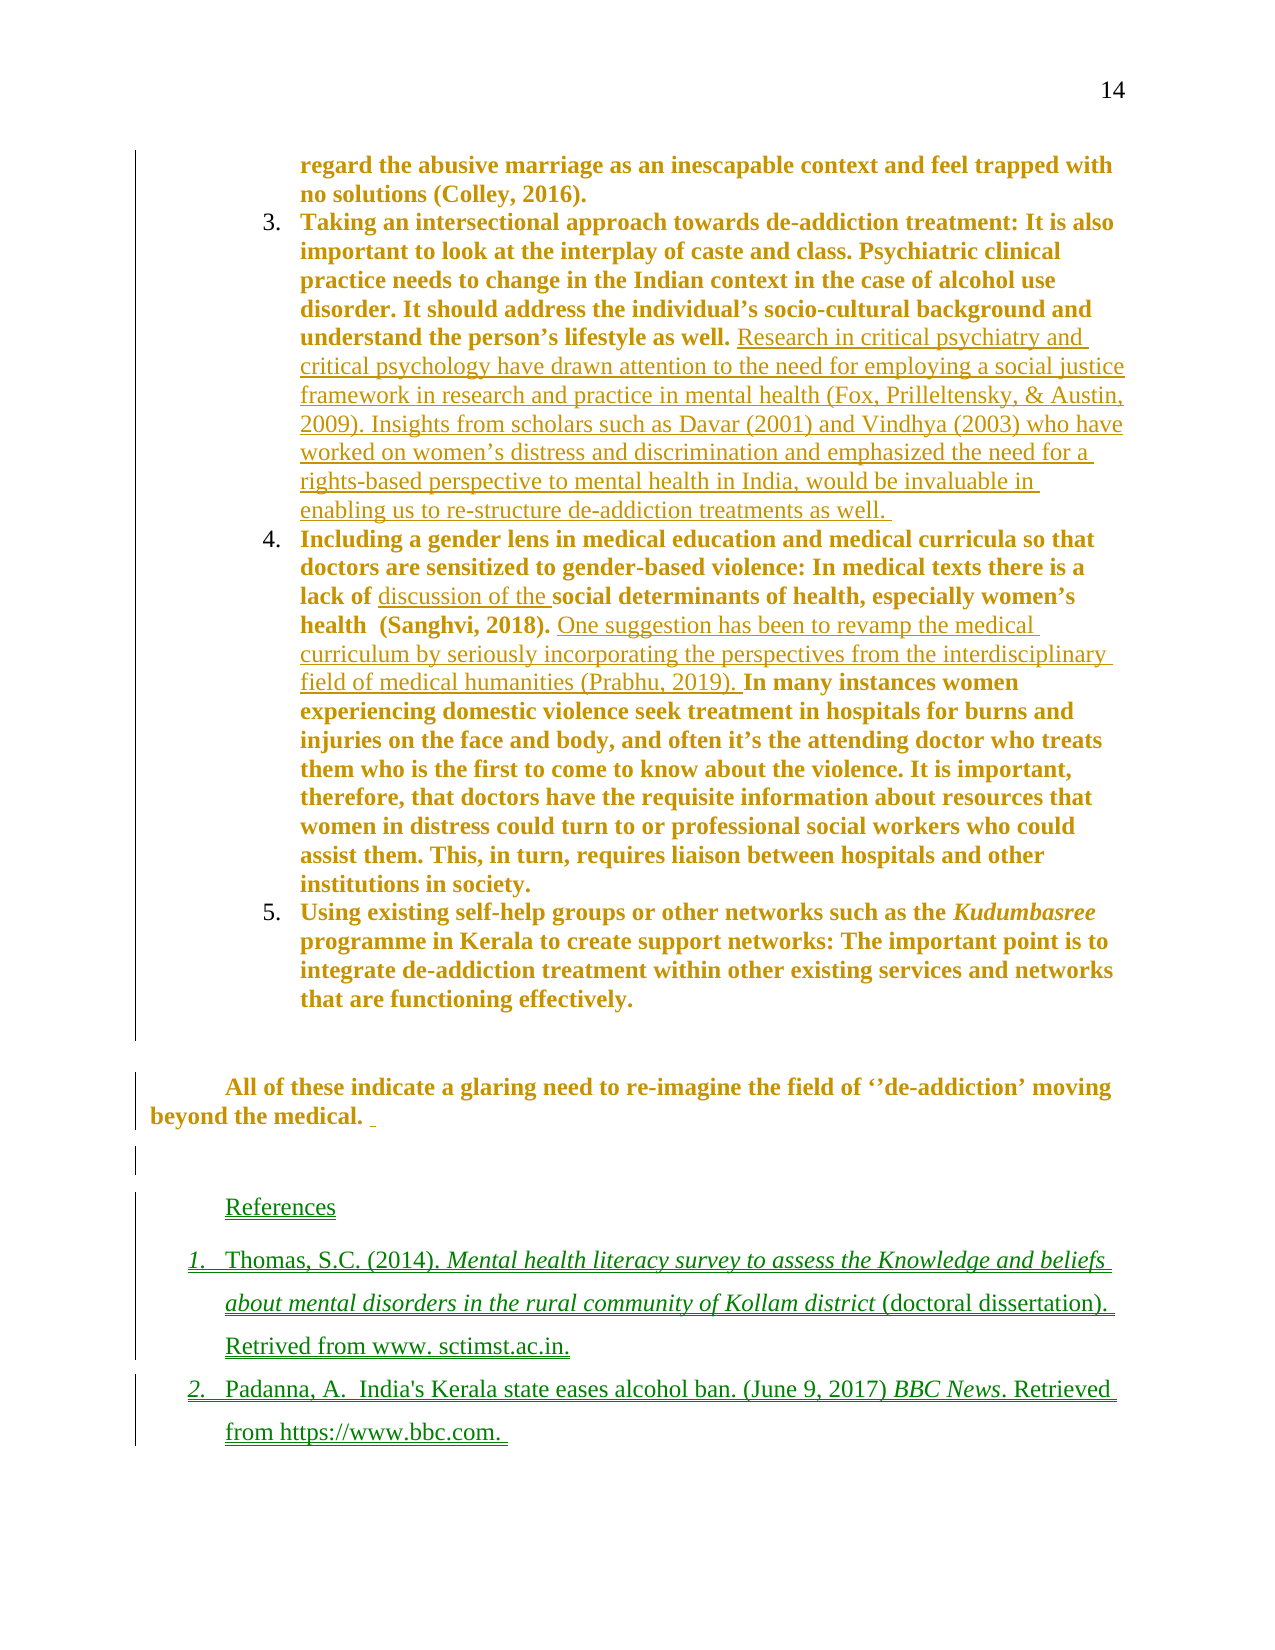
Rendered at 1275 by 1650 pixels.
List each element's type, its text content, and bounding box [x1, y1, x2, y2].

text All of these indicate a glaring need to re-imagine the field of ‘’de-addiction’ moving beyond the medical. [150, 1072, 1125, 1130]
list Taking an intersectional approach towards de-addiction treatment: It is also important to look at the interplay of caste and class. Psychiatric clinical practice needs to change in the Indian context in the case of alcohol use disorder. It should address the individual’s socio-cultural background and understand the person’s lifestyle as well. [262, 207, 1125, 524]
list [262, 150, 1125, 207]
list Using existing self-help groups or other networks such as the Kudumbasree programme in Kerala to create support networks: The important point is to integrate de-addiction treatment within other existing services and networks that are functioning effectively. [262, 897, 1125, 1012]
list Including a gender lens in medical education and medical curricula so that doctors are sensitized to gender-based violence: In medical texts there is a lack of social determinants of health, especially women’s health (Sanghvi, 2018). In many instances women experiencing domestic violence seek treatment in hospitals for burns and injuries on the face and body, and often it’s the attending doctor who treats them who is the first to come to know about the violence. It is important, therefore, that doctors have the requisite information about resources that women in distress could turn to or professional social workers who could assist them. This, in turn, requires liaison between hospitals and other institutions in society. [262, 524, 1125, 897]
